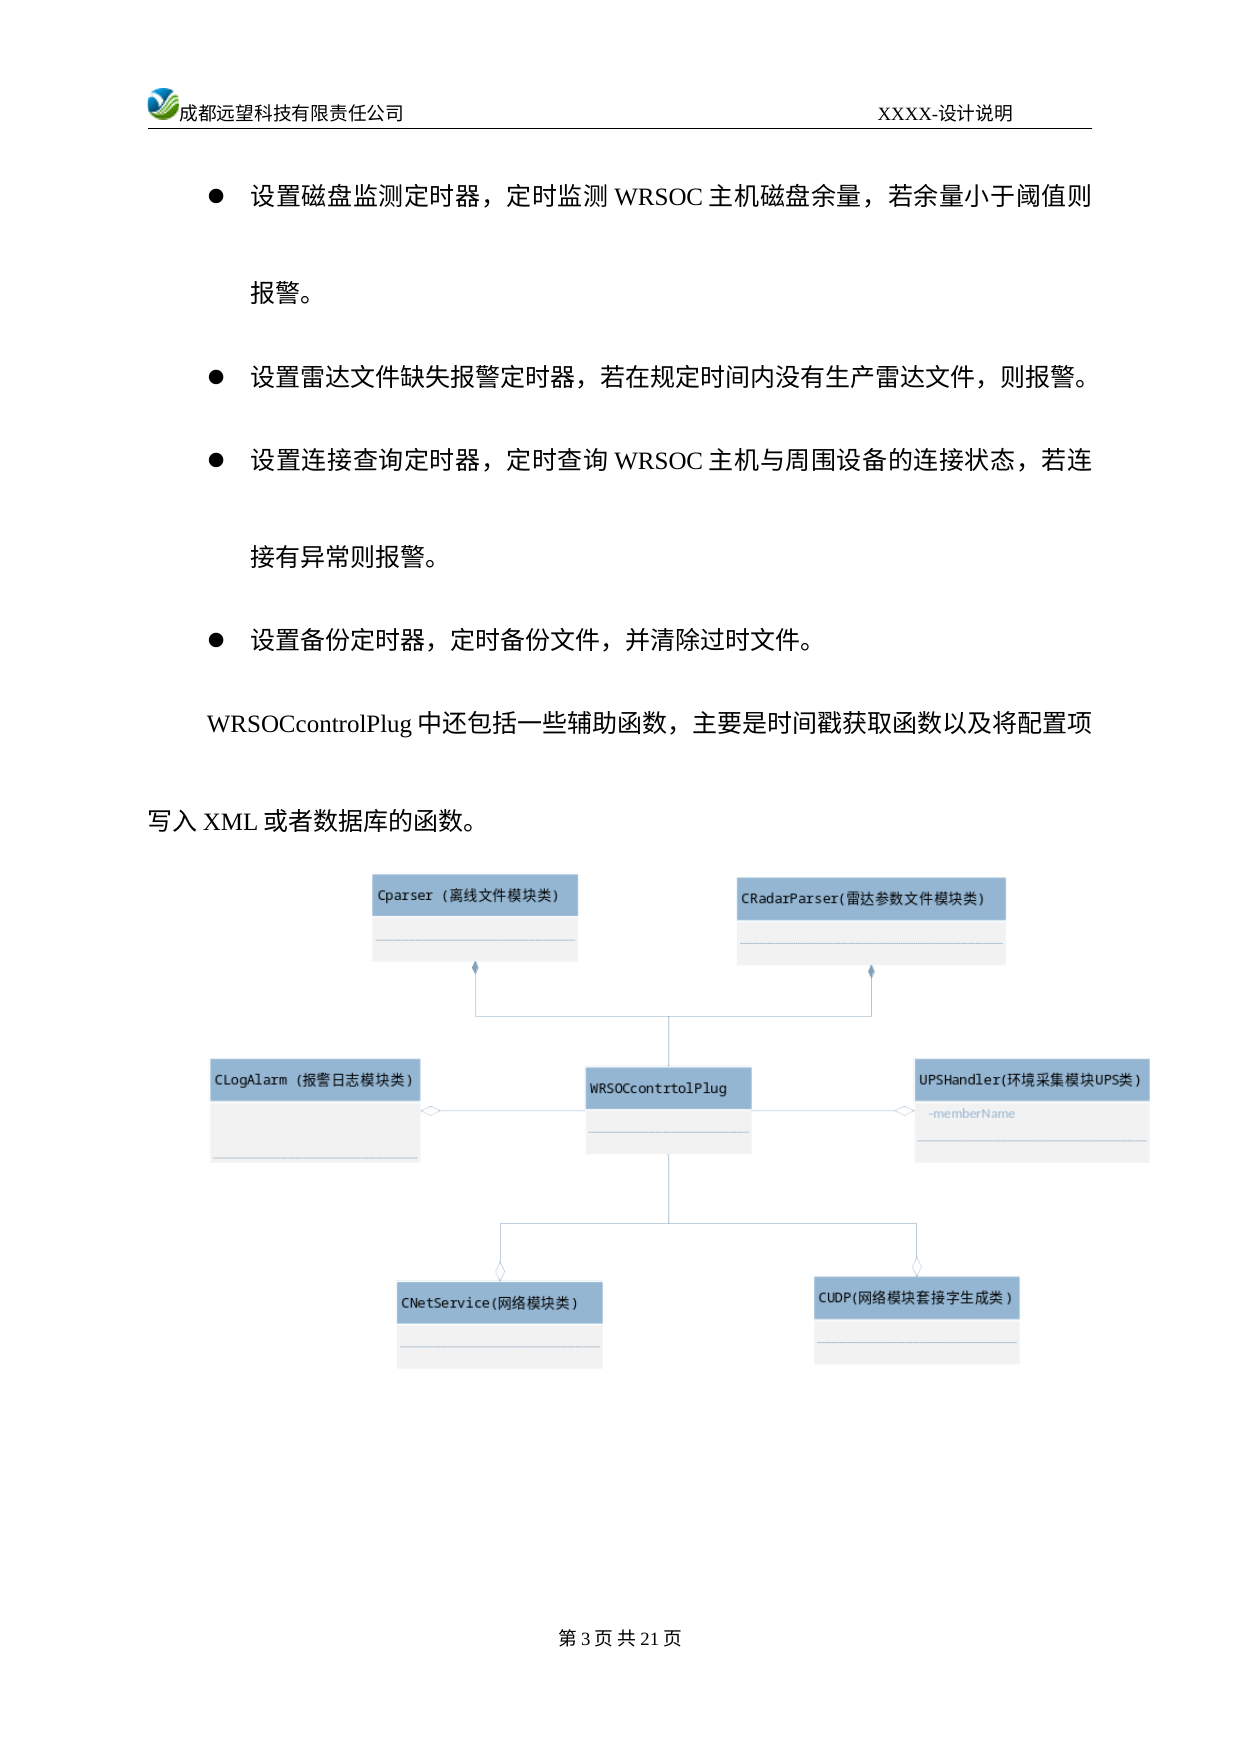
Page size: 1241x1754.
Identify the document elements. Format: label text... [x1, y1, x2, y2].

picture [147, 88, 179, 120]
list 设置雷达文件缺失报警定时器，若在规定时间内没有生产雷达文件，则报警。 [207, 343, 1092, 408]
list 设置备份定时器，定时备份文件，并清除过时文件。 [207, 606, 1092, 671]
text WRSOCcontrolPlug中还包括一些辅助函数，主要是时间戳获取函数以及将配置项写入XML或者数据库的函数。 [148, 689, 1092, 852]
list 设置磁盘监测定时器，定时监测WRSOC主机磁盘余量，若余量小于阈值则报警。 [207, 162, 1092, 324]
list 设置连接查询定时器，定时查询WRSOC主机与周围设备的连接状态，若连接有异常则报警。 [207, 426, 1092, 588]
